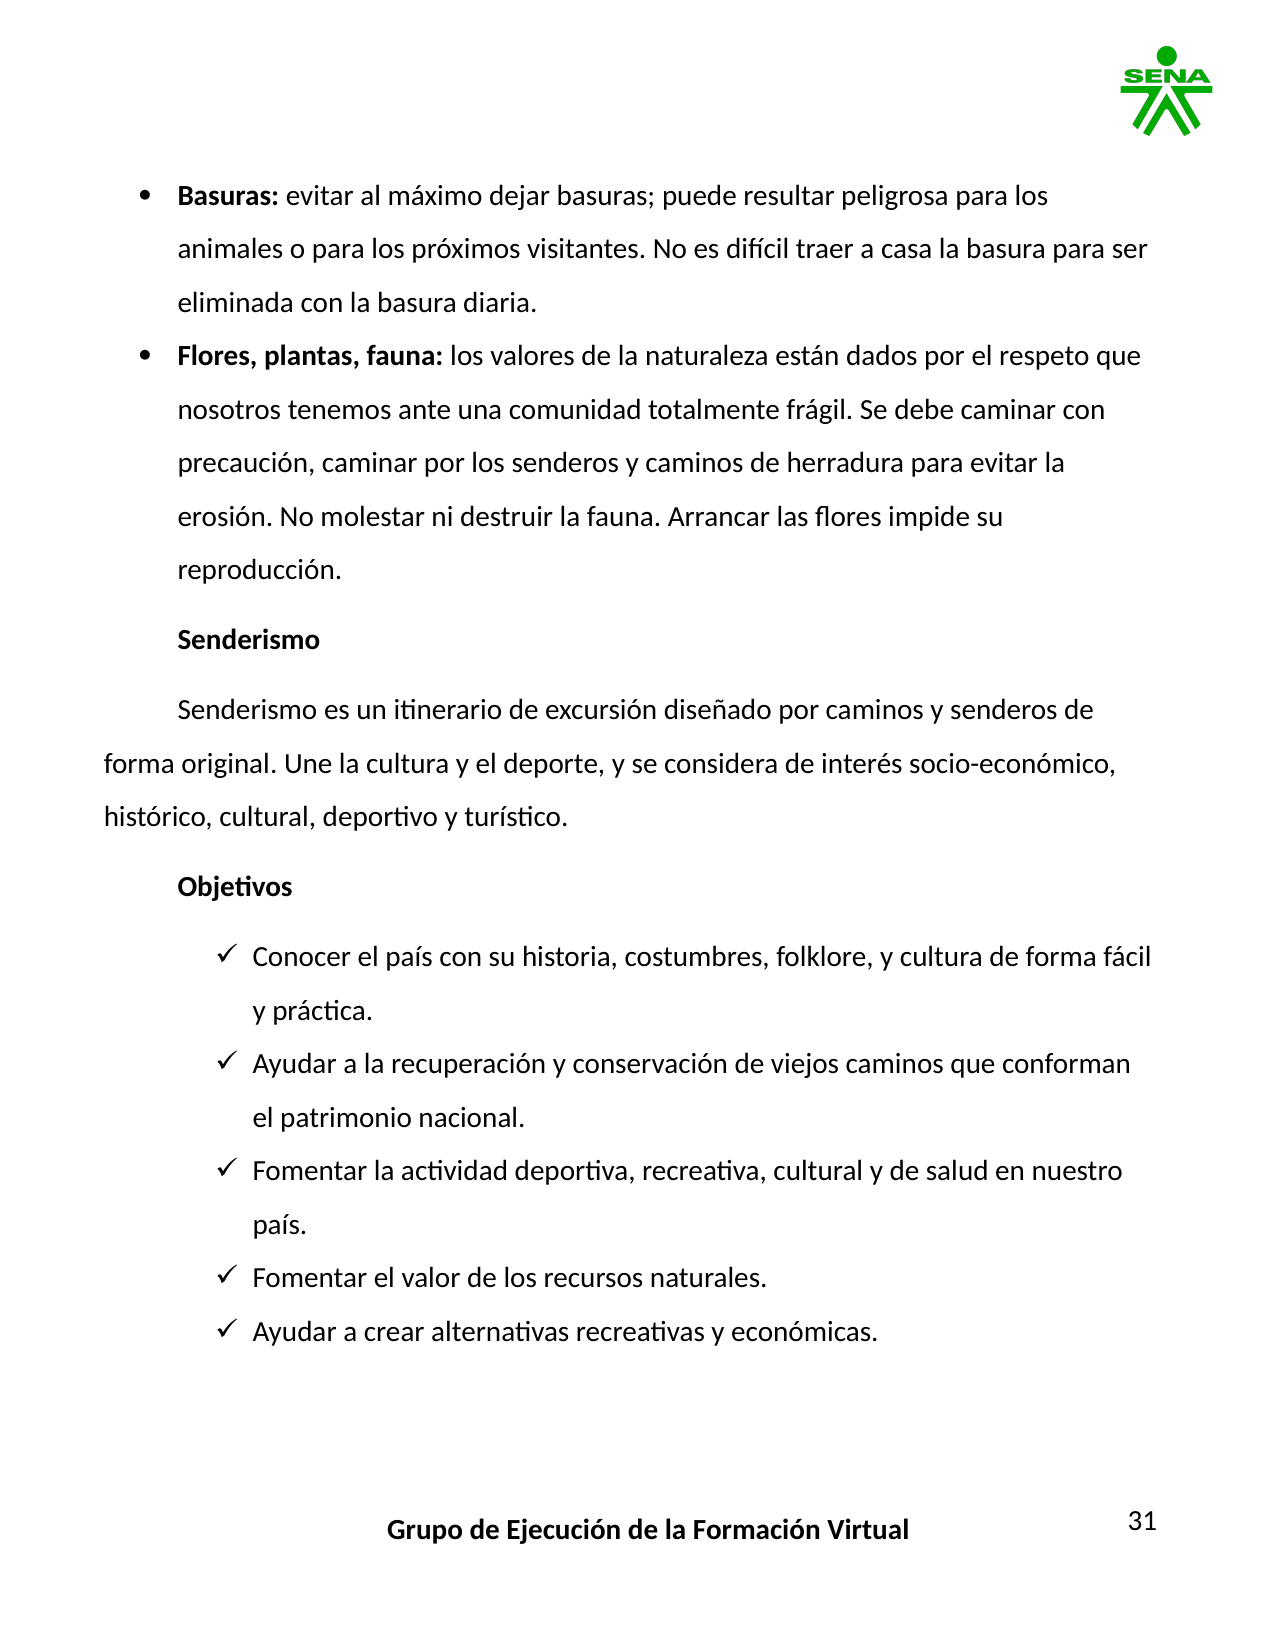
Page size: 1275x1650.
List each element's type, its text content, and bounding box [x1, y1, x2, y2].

list Conocer el país con su historia, costumbres, folklore, y cultura de forma fácil y práctica. [215, 938, 1157, 1028]
text Objetivos [103, 868, 1157, 904]
text Senderismo [103, 621, 1157, 657]
list Flores, plantas, fauna: los valores de la naturaleza están dados por el respeto que nosotros tenemos ante una comunidad totalmente frágil. Se debe caminar con precaución, caminar por los senderos y caminos de herradura para evitar la erosión. No molestar ni destruir la fauna. Arrancar las flores impide su reproducción. [140, 337, 1157, 587]
list Basuras: evitar al máximo dejar basuras; puede resultar peligrosa para los animales o para los próximos visitantes. No es difícil traer a casa la basura para ser eliminada con la basura diaria. [140, 177, 1157, 320]
picture [1120, 46, 1213, 136]
list Fomentar el valor de los recursos naturales. [215, 1259, 1157, 1295]
list Ayudar a la recuperación y conservación de viejos caminos que conforman el patrimonio nacional. [215, 1045, 1157, 1134]
text Senderismo es un itinerario de excursión diseñado por caminos y senderos de forma original. Une la cultura y el deporte, y se considera de interés socio-económico, histórico, cultural, deportivo y turístico. [103, 691, 1157, 834]
list Ayudar a crear alternativas recreativas y económicas. [215, 1313, 1157, 1348]
list Fomentar la actividad deportiva, recreativa, cultural y de salud en nuestro país. [215, 1152, 1157, 1241]
